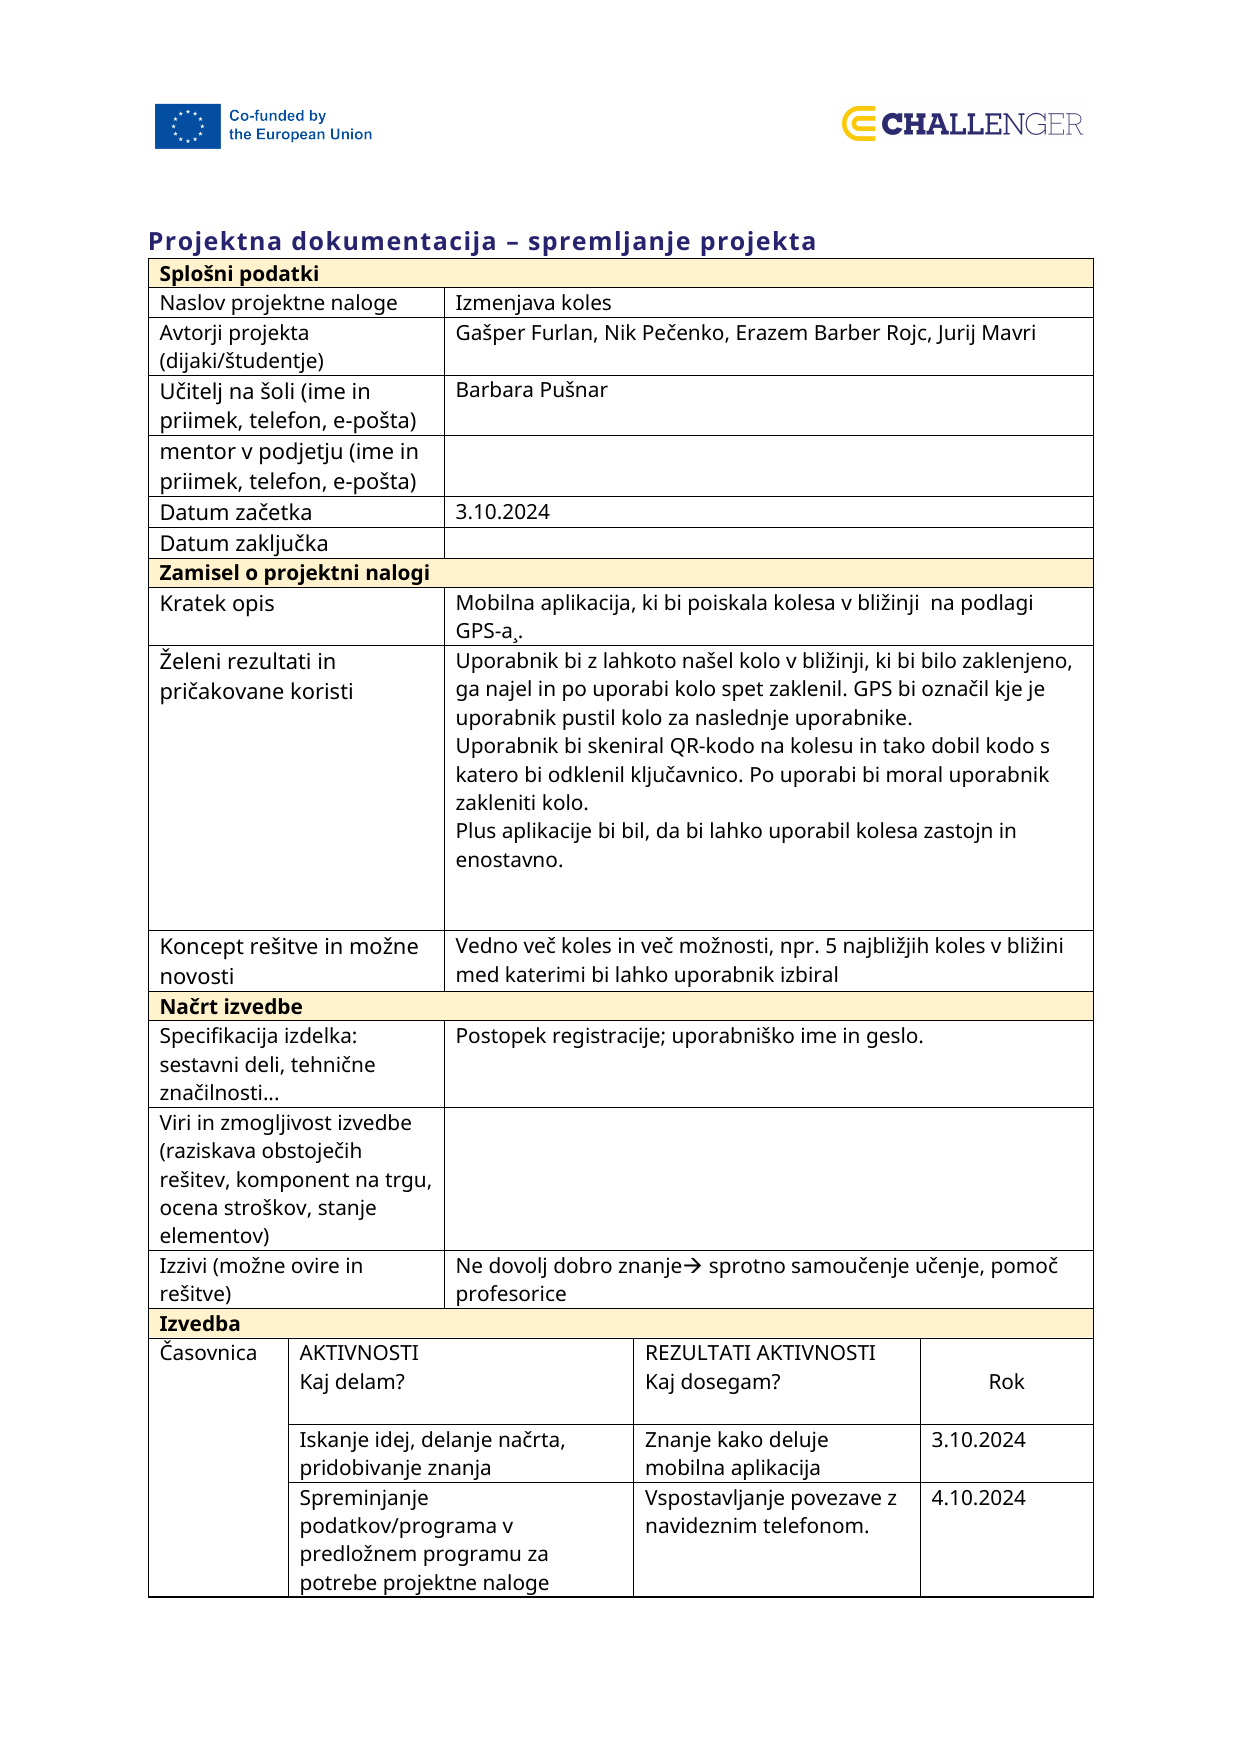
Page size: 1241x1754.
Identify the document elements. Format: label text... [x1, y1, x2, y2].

table_cell Zamisel o projektni nalogi [149, 559, 1093, 587]
table_cell Gašper Furlan, Nik Pečenko, Erazem Barber Rojc, Jurij Mavri [445, 318, 1093, 374]
table_cell Izmenjava koles [445, 288, 1093, 317]
table_cell Učitelj na šoli (ime in priimek, telefon, e-pošta) [149, 376, 444, 435]
table_cell [445, 1108, 1093, 1250]
table_cell Vspostavljanje povezave z navideznim telefonom. [634, 1483, 920, 1596]
table_cell Naslov projektne naloge [149, 288, 444, 317]
table_header Splošni podatki [149, 259, 1093, 287]
table_cell Koncept rešitve in možne novosti [149, 931, 444, 991]
table_cell Rok [921, 1339, 1093, 1424]
table_cell Specifikacija izdelka: sestavni deli, tehnične značilnosti... [149, 1021, 444, 1107]
table_cell REZULTATI AKTIVNOSTI Kaj dosegam? [634, 1339, 920, 1424]
table_cell Avtorji projekta (dijaki/študentje) [149, 318, 444, 374]
table_cell Uporabnik bi z lahkoto našel kolo v bližinji, ki bi bilo zaklenjeno, ga najel in po uporabi kolo spet zaklenil. GPS bi označil kje je uporabnik pustil kolo za naslednje uporabnike. Uporabnik bi skeniral QR-kodo na kolesu in tako dobil kodo s katero bi odklenil ključavnico. Po uporabi bi moral uporabnik zakleniti kolo. Plus aplikacije bi bil, da bi lahko uporabil kolesa zastojn in enostavno. [445, 646, 1093, 930]
table_cell AKTIVNOSTI Kaj delam? [289, 1339, 633, 1424]
table_cell Barbara Pušnar [445, 376, 1093, 435]
table_cell Izzivi (možne ovire in rešitve) [149, 1251, 444, 1308]
table_cell Ne dovolj dobro znanje sprotno samoučenje učenje, pomoč profesorice [445, 1251, 1093, 1308]
table_cell Izvedba [149, 1309, 1093, 1337]
table_cell 4.10.2024 [921, 1483, 1093, 1596]
table_cell Viri in zmogljivost izvedbe (raziskava obstoječih rešitev, komponent na trgu, ocena stroškov, stanje elementov) [149, 1108, 444, 1250]
picture [837, 101, 1091, 145]
table_cell Datum zaključka [149, 528, 444, 557]
table_cell Želeni rezultati in pričakovane koristi [149, 646, 444, 930]
table_cell Kratek opis [149, 588, 444, 645]
table_cell Postopek registracije; uporabniško ime in geslo. [445, 1021, 1093, 1107]
table_cell Datum začetka [149, 497, 444, 527]
table_cell mentor v podjetju (ime in priimek, telefon, e-pošta) [149, 436, 444, 496]
table_cell [445, 528, 1093, 557]
table_cell 3.10.2024 [445, 497, 1093, 527]
table_cell Znanje kako deluje mobilna aplikacija [634, 1425, 920, 1482]
table_cell Spreminjanje podatkov/programa v predložnem programu za potrebe projektne naloge [289, 1483, 633, 1596]
table_cell Mobilna aplikacija, ki bi poiskala kolesa v bližinji na podlagi GPS-a¸. [445, 588, 1093, 645]
table_cell Časovnica [149, 1339, 288, 1596]
subtitle Projektna dokumentacija – spremljanje projekta [148, 224, 1093, 258]
table_cell Iskanje idej, delanje načrta, pridobivanje znanja [289, 1425, 633, 1482]
table_cell Načrt izvedbe [149, 992, 1093, 1020]
table_cell Vedno več koles in več možnosti, npr. 5 najbližjih koles v bližini med katerimi bi lahko uporabnik izbiral [445, 931, 1093, 991]
picture [147, 101, 384, 152]
table_cell 3.10.2024 [921, 1425, 1093, 1482]
table_cell [445, 436, 1093, 496]
